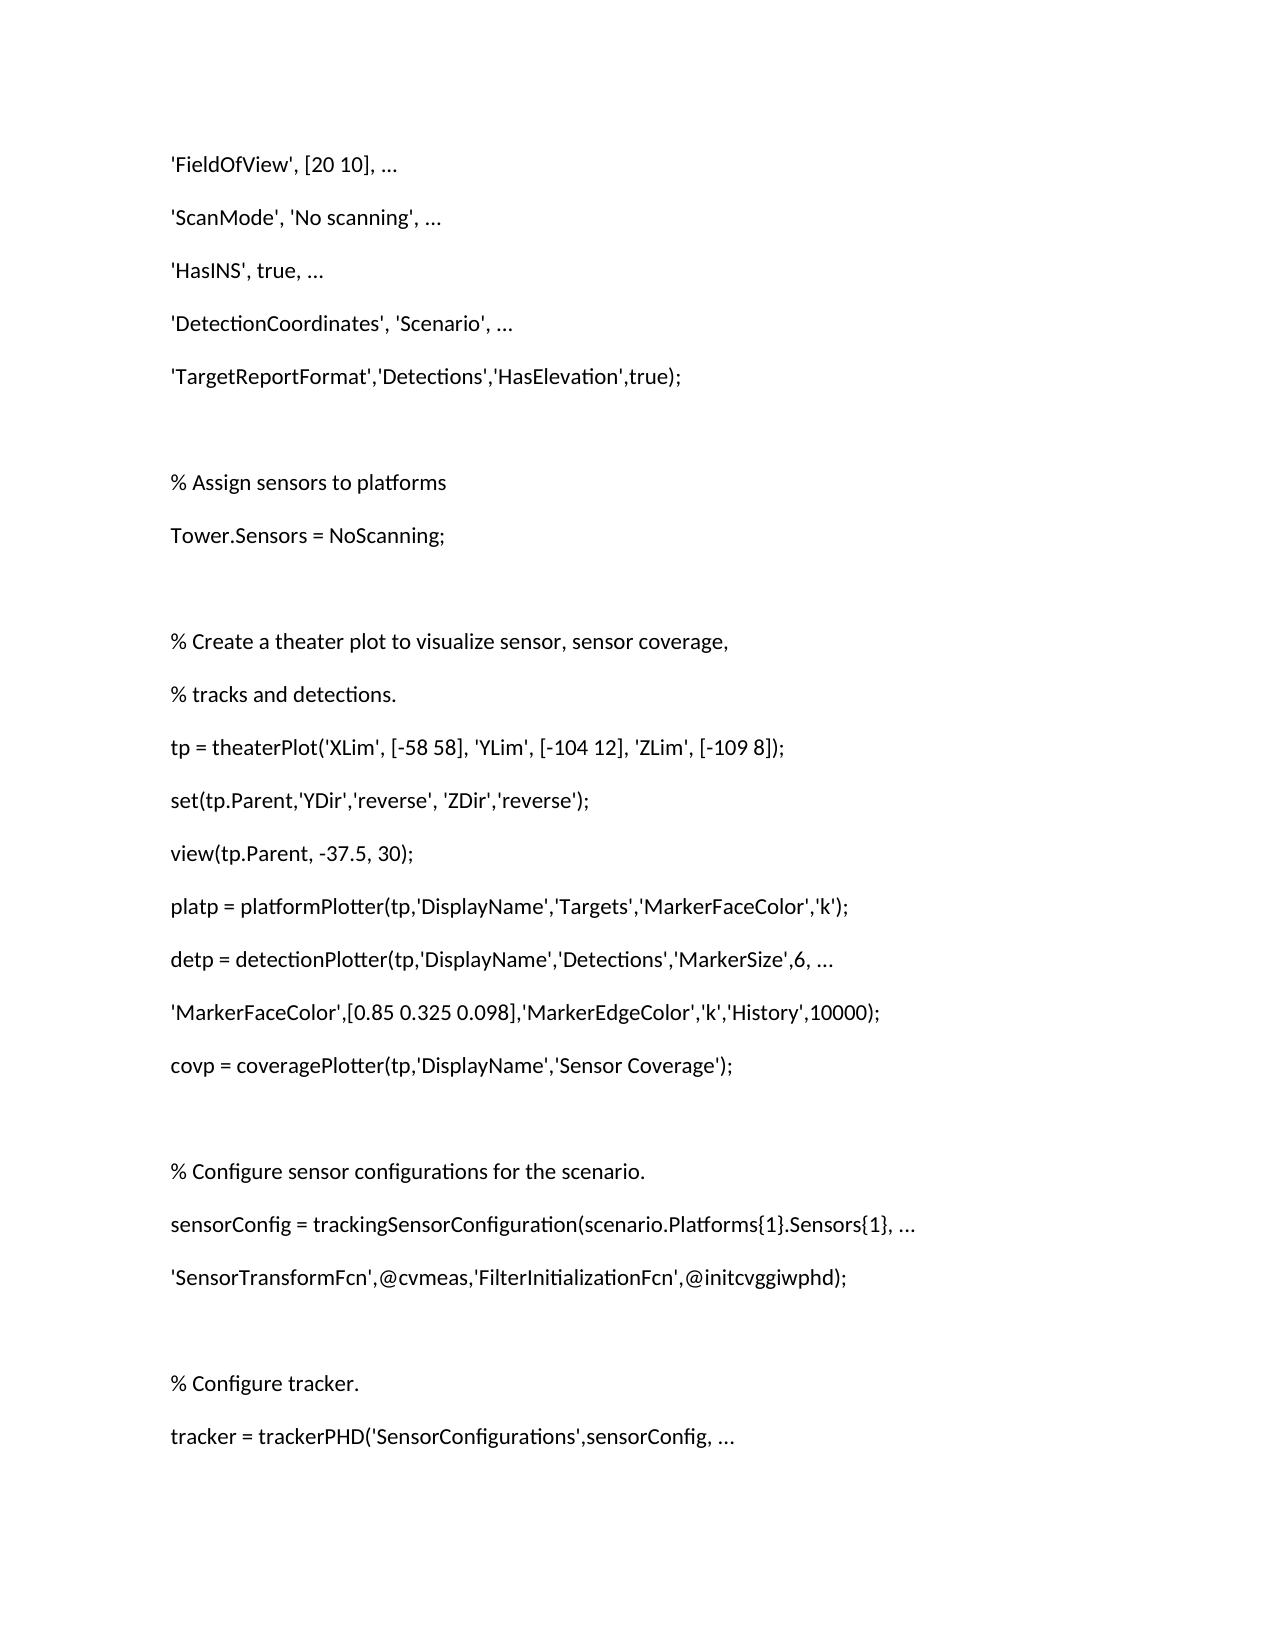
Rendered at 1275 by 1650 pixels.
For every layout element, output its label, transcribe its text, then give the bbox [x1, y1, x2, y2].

text % Assign sensors to platforms [150, 468, 1125, 496]
text tracker = trackerPHD('SensorConfigurations',sensorConfig, ... [150, 1422, 1125, 1451]
text 'MarkerFaceColor',[0.85 0.325 0.098],'MarkerEdgeColor','k','History',10000); [150, 998, 1125, 1026]
text % Configure sensor configurations for the scenario. [150, 1157, 1125, 1185]
text 'DetectionCoordinates', 'Scenario', ... [150, 309, 1125, 337]
text Tower.Sensors = NoScanning; [150, 521, 1125, 549]
text 'HasINS', true, ... [150, 256, 1125, 284]
text % Create a theater plot to visualize sensor, sensor coverage, [150, 627, 1125, 655]
text % Configure tracker. [150, 1369, 1125, 1397]
text covp = coveragePlotter(tp,'DisplayName','Sensor Coverage'); [150, 1051, 1125, 1079]
text sensorConfig = trackingSensorConfiguration(scenario.Platforms{1}.Sensors{1}, ... [150, 1210, 1125, 1238]
text view(tp.Parent, -37.5, 30); [150, 839, 1125, 867]
text platp = platformPlotter(tp,'DisplayName','Targets','MarkerFaceColor','k'); [150, 892, 1125, 920]
text % tracks and detections. [150, 680, 1125, 708]
text 'TargetReportFormat','Detections','HasElevation',true); [150, 362, 1125, 390]
text tp = theaterPlot('XLim', [-58 58], 'YLim', [-104 12], 'ZLim', [-109 8]); [150, 733, 1125, 761]
text set(tp.Parent,'YDir','reverse', 'ZDir','reverse'); [150, 786, 1125, 814]
text 'ScanMode', 'No scanning', ... [150, 203, 1125, 231]
text 'FieldOfView', [20 10], ... [150, 150, 1125, 178]
text detp = detectionPlotter(tp,'DisplayName','Detections','MarkerSize',6, ... [150, 945, 1125, 973]
text 'SensorTransformFcn',@cvmeas,'FilterInitializationFcn',@initcvggiwphd); [150, 1263, 1125, 1291]
